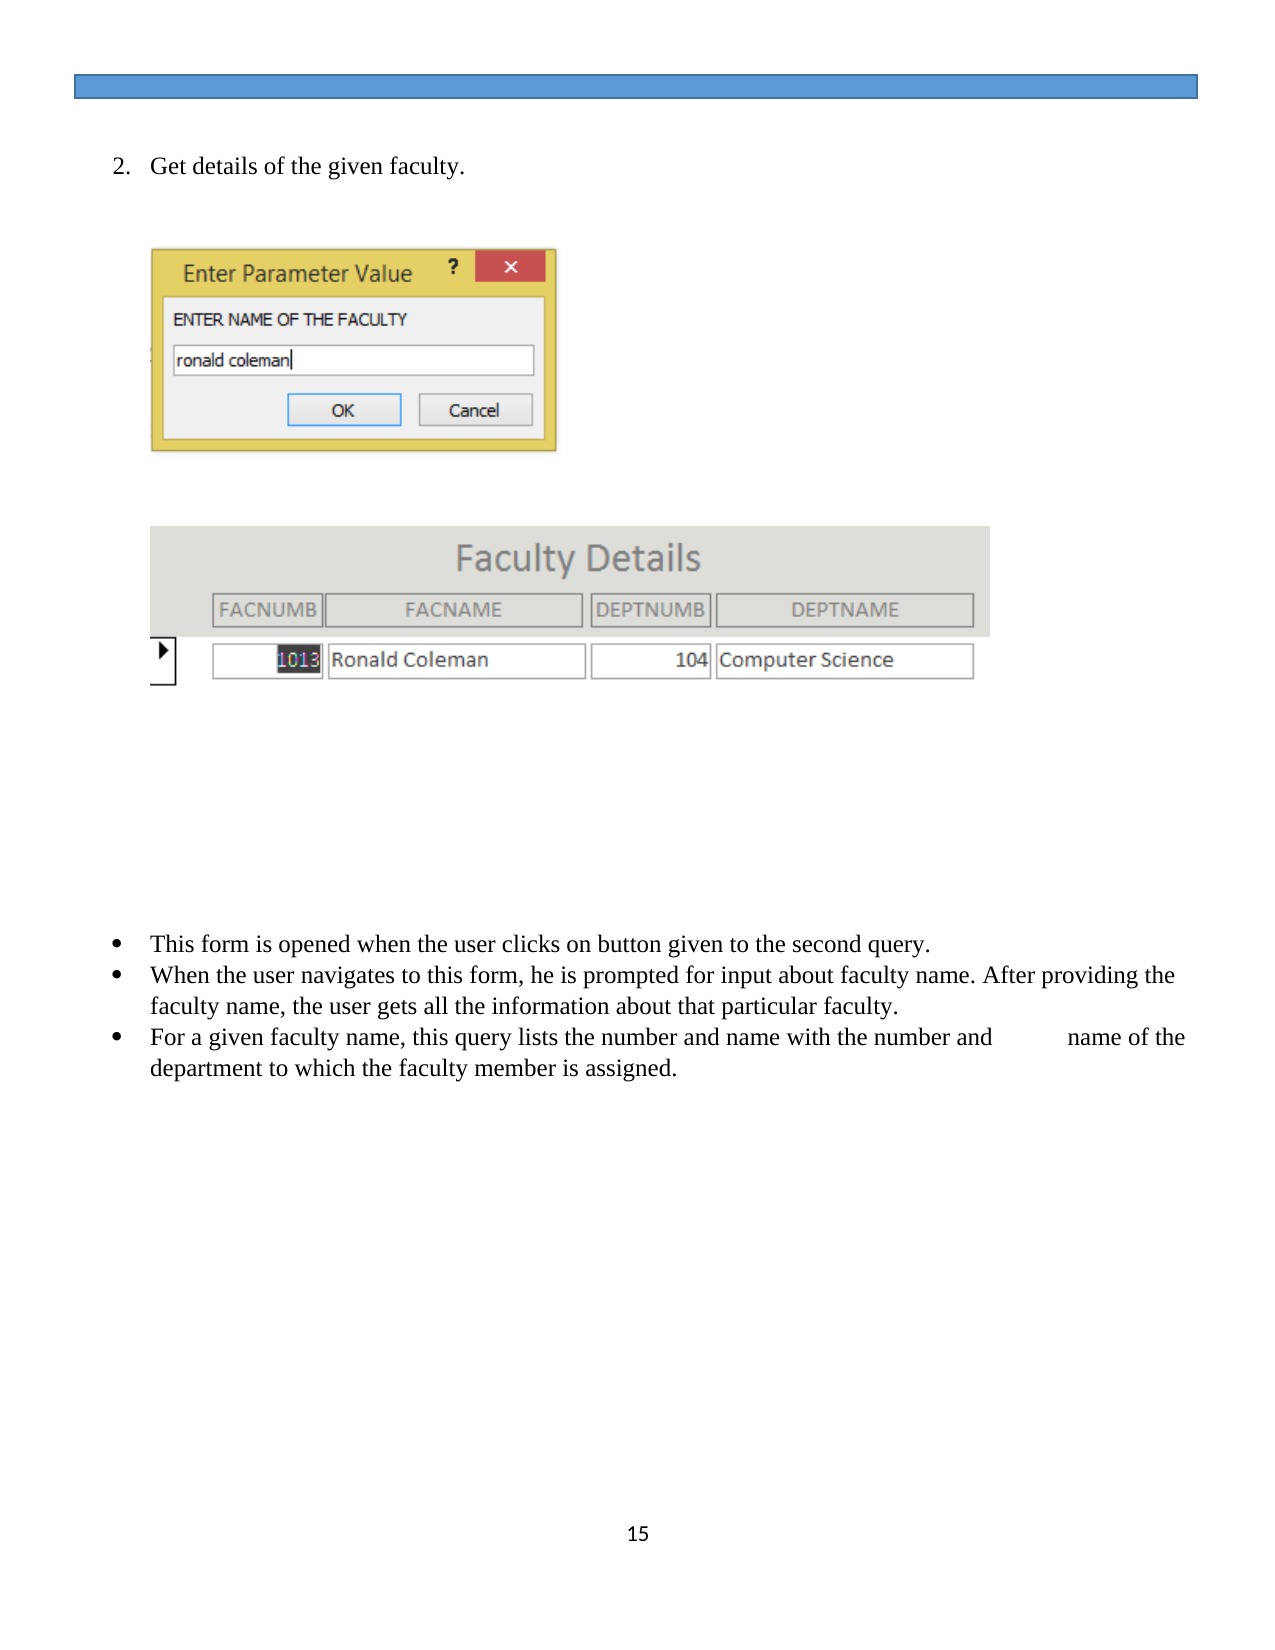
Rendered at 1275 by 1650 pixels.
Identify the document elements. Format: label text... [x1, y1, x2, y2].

picture [150, 526, 990, 910]
list Get details of the given faculty. [112, 151, 1200, 179]
list This form is opened when the user clicks on button given to the second query. [112, 929, 1200, 958]
picture [150, 246, 563, 461]
list For a given faculty name, this query lists the number and name with the number and name of the department to which the faculty member is assigned. [112, 1022, 1200, 1082]
list When the user navigates to this form, he is prompted for input about faculty name. After providing the faculty name, the user gets all the information about that particular faculty. [112, 960, 1200, 1020]
